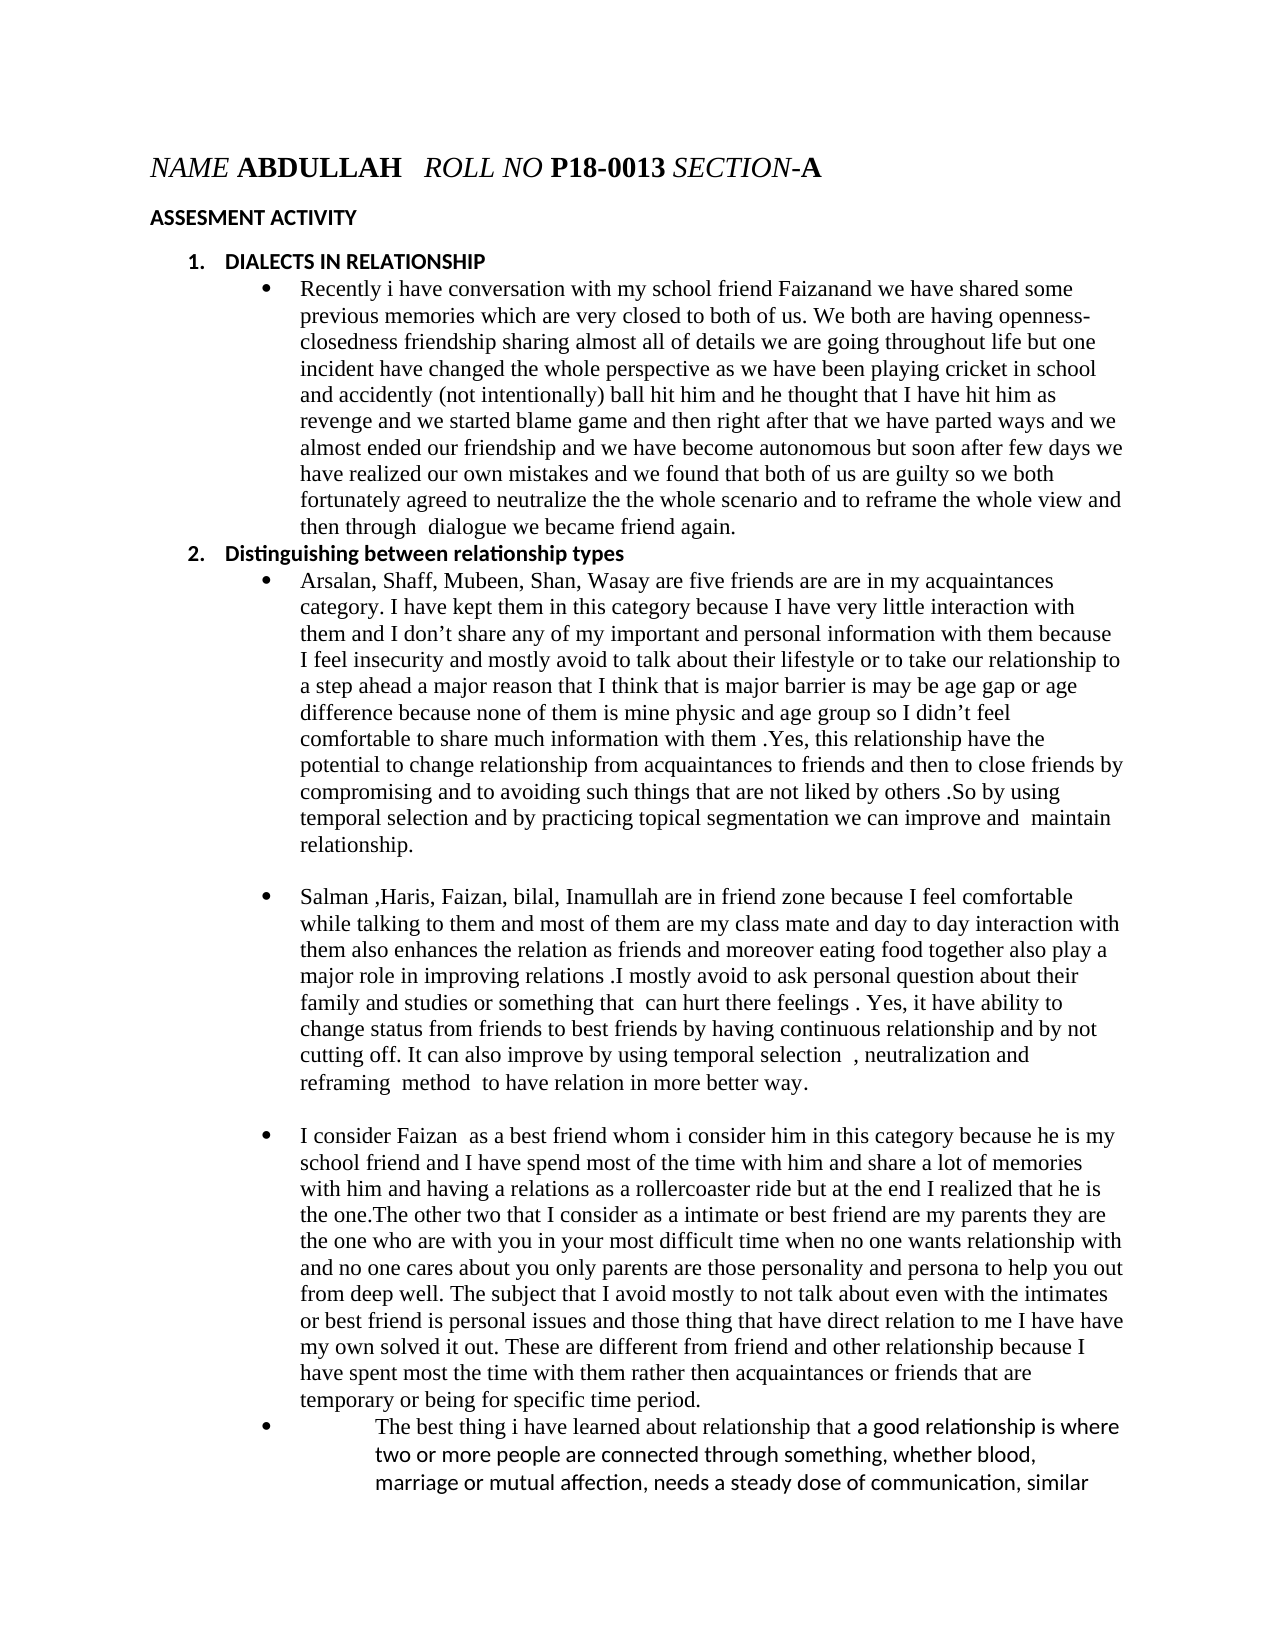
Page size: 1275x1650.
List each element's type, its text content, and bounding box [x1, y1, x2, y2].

text ASSESMENT ACTIVITY [150, 203, 1125, 231]
list Distinguishing between relationship types [187, 539, 1125, 567]
list I consider Faizan as a best friend whom i consider him in this category because he is my school friend and I have spend most of the time with him and share a lot of memories with him and having a relations as a rollercoaster ride but at the end I realized that he is the one.The other two that I consider as a intimate or best friend are my parents they are the one who are with you in your most difficult time when no one wants relationship with and no one cares about you only parents are those personality and persona to help you out from deep well. The subject that I avoid mostly to not talk about even with the intimates or best friend is personal issues and those thing that have direct relation to me I have have my own solved it out. These are different from friend and other relationship because I have spent most the time with them rather then acquaintances or friends that are temporary or being for specific time period. [262, 1122, 1125, 1412]
list Recently i have conversation with my school friend Faizanand we have shared some previous memories which are very closed to both of us. We both are having openness-closedness friendship sharing almost all of details we are going throughout life but one incident have changed the whole perspective as we have been playing cricket in school and accidently (not intentionally) ball hit him and he thought that I have hit him as revenge and we started blame game and then right after that we have parted ways and we almost ended our friendship and we have become autonomous but soon after few days we have realized our own mistakes and we found that both of us are guilty so we both fortunately agreed to neutralize the the whole scenario and to reframe the whole view and then through dialogue we became friend again. [262, 276, 1125, 539]
text NAME ABDULLAH ROLL NO P18-0013 SECTION-A [150, 150, 1125, 183]
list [262, 1412, 1125, 1496]
list Salman ,Haris, Faizan, bilal, Inamullah are in friend zone because I feel comfortable while talking to them and most of them are my class mate and day to day interaction with them also enhances the relation as friends and moreover eating food together also play a major role in improving relations .I mostly avoid to ask personal question about their family and studies or something that can hurt there feelings . Yes, it have ability to change status from friends to best friends by having continuous relationship and by not cutting off. It can also improve by using temporal selection , neutralization and reframing method to have relation in more better way. [262, 883, 1125, 1096]
list DIALECTS IN RELATIONSHIP [187, 247, 1125, 276]
list Arsalan, Shaff, Mubeen, Shan, Wasay are five friends are are in my acquaintances category. I have kept them in this category because I have very little interaction with them and I don’t share any of my important and personal information with them because I feel insecurity and mostly avoid to talk about their lifestyle or to take our relationship to a step ahead a major reason that I think that is major barrier is may be age gap or age difference because none of them is mine physic and age group so I didn’t feel comfortable to share much information with them .Yes, this relationship have the potential to change relationship from acquaintances to friends and then to close friends by compromising and to avoiding such things that are not liked by others .So by using temporal selection and by practicing topical segmentation we can improve and maintain relationship. [262, 567, 1125, 857]
